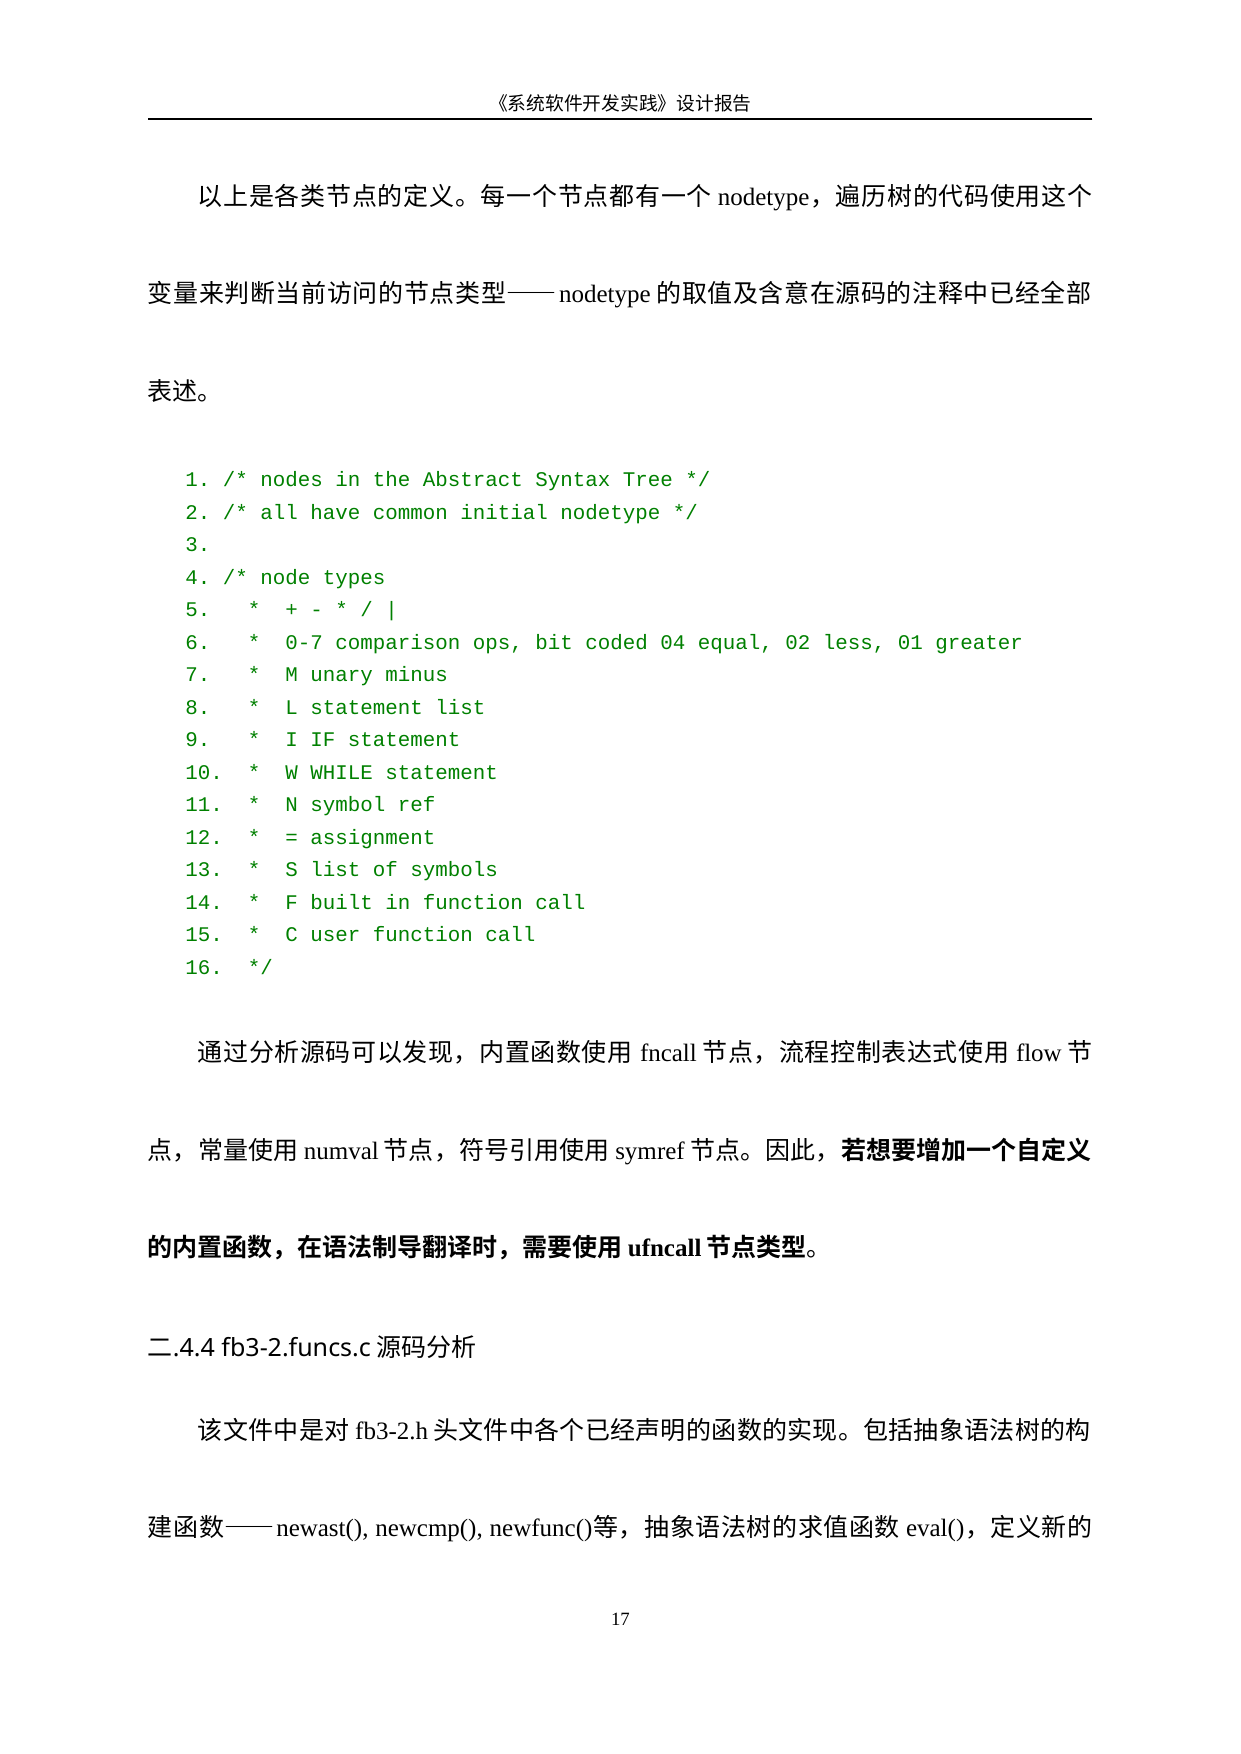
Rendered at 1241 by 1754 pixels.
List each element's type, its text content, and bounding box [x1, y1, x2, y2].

list * I IF statement [185, 729, 1092, 762]
list * = assignment [185, 827, 1092, 859]
list * C user function call [185, 924, 1092, 957]
list * S list of symbols [185, 859, 1092, 892]
list * 0-7 comparison ops, bit coded 04 equal, 02 less, 01 greater [185, 632, 1092, 664]
list /* node types [185, 567, 1092, 599]
list * + - * / | [185, 599, 1092, 632]
text 以上是各类节点的定义。每一个节点都有一个nodetype，遍历树的代码使用这个变量来判断当前访问的节点类型——nodetype的取值及含意在源码的注释中已经全部表述。 [148, 162, 1092, 422]
list /* all have common initial nodetype */ [185, 502, 1092, 534]
list /* nodes in the Abstract Syntax Tree */ [185, 469, 1092, 502]
list * W WHILE statement [185, 762, 1092, 794]
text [148, 1396, 1092, 1558]
text 通过分析源码可以发现，内置函数使用fncall节点，流程控制表达式使用flow节点，常量使用numval节点，符号引用使用symref节点。因此，若想要增加一个自定义的内置函数，在语法制导翻译时，需要使用ufncall节点类型。 [148, 1018, 1092, 1278]
list * F built in function call [185, 892, 1092, 924]
list */ [185, 957, 1092, 989]
list * N symbol ref [185, 794, 1092, 827]
list * M unary minus [185, 664, 1092, 697]
list * L statement list [185, 697, 1092, 729]
text fb3-2.funcs.c源码分析 [148, 1313, 1092, 1378]
